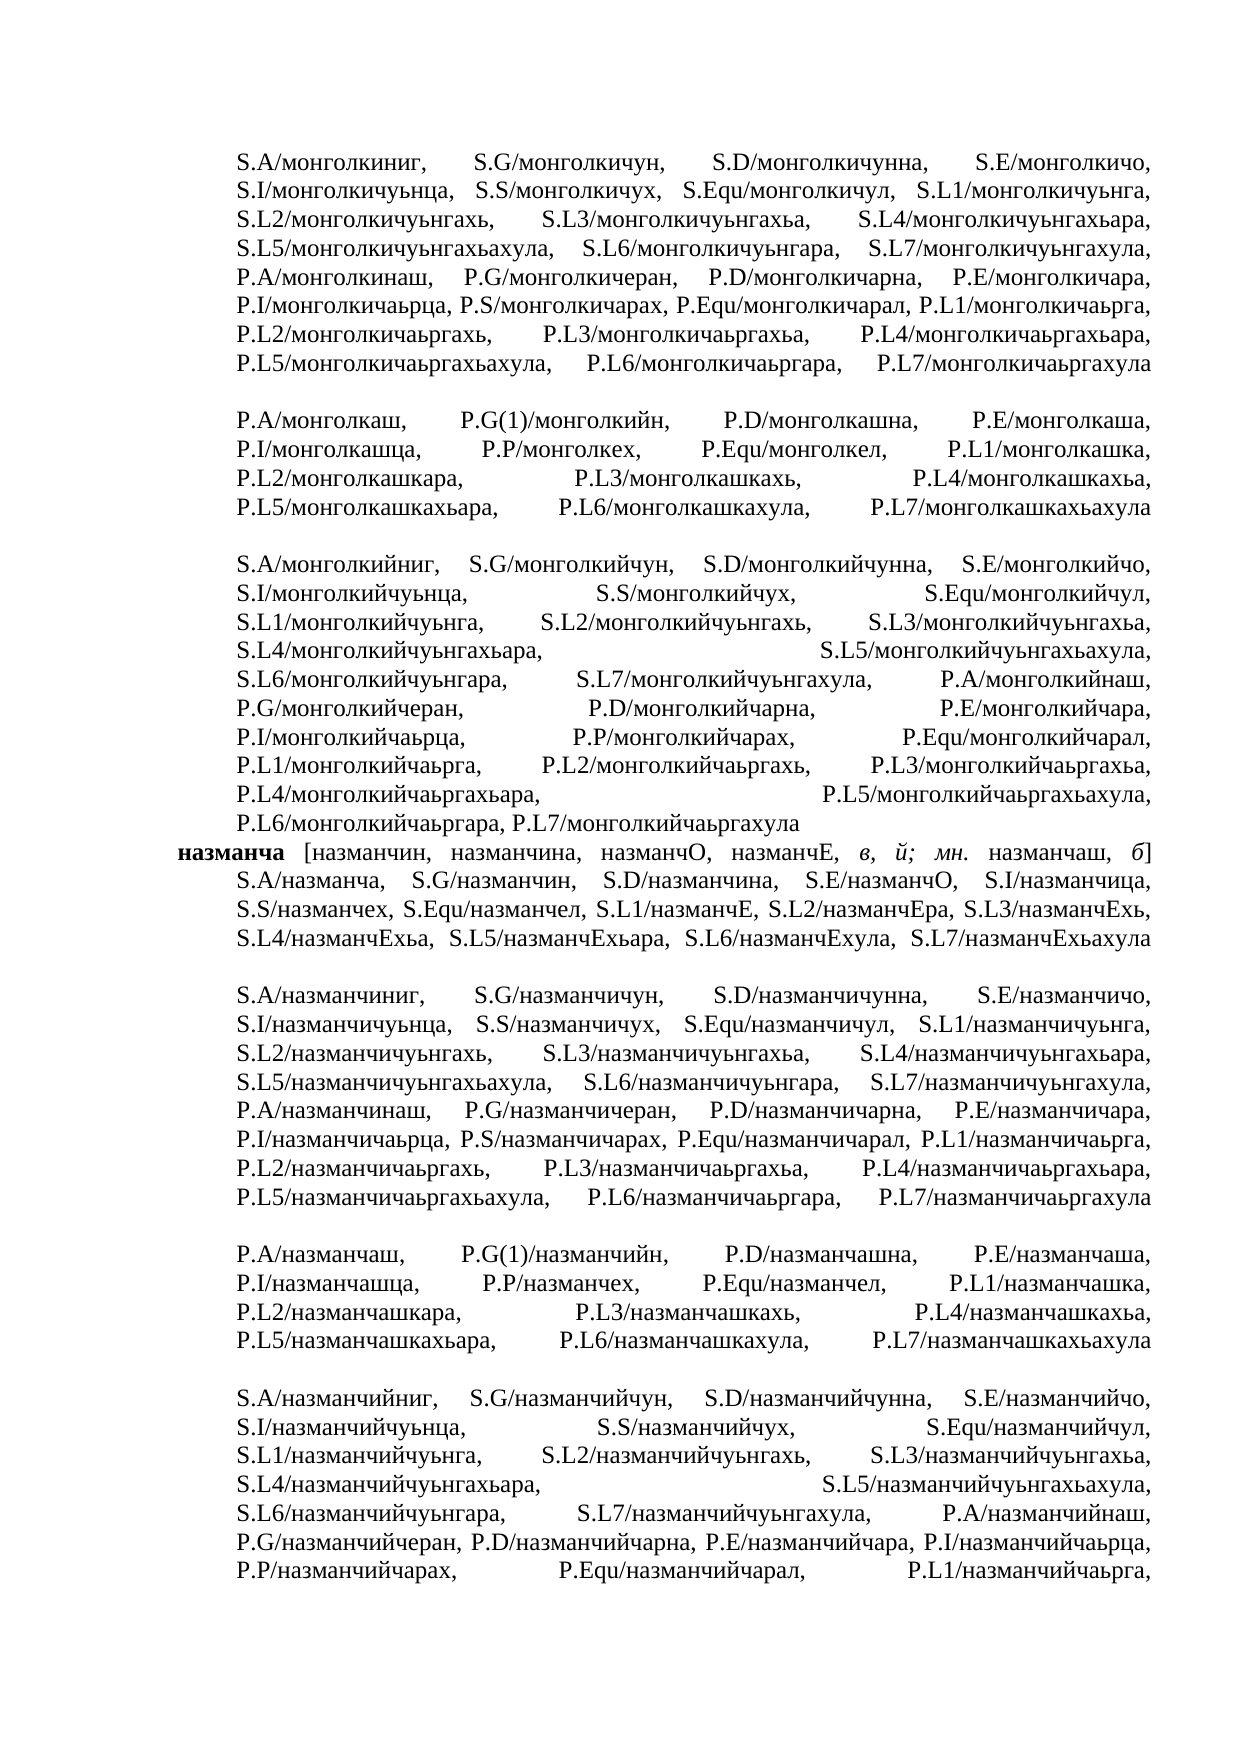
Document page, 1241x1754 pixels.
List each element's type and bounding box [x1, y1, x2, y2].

text [177, 837, 1152, 1584]
text [177, 118, 1152, 837]
